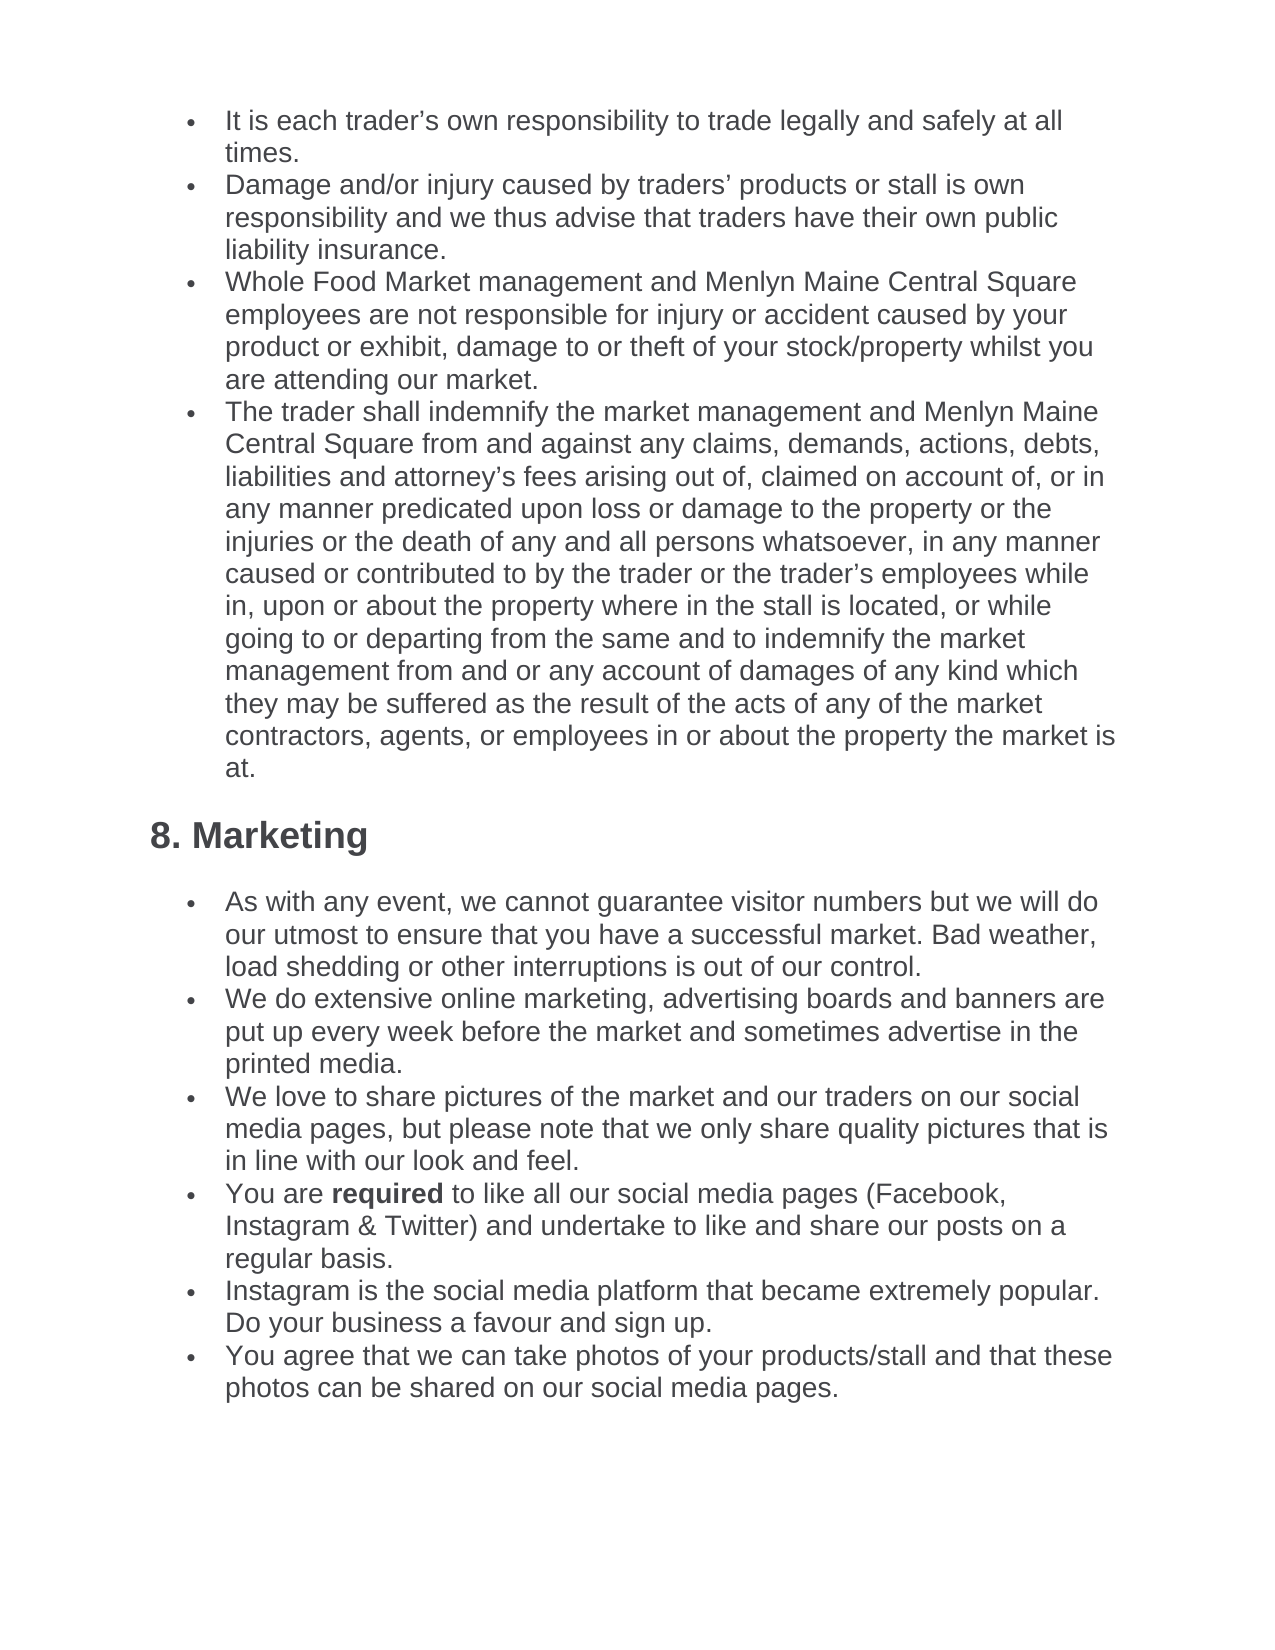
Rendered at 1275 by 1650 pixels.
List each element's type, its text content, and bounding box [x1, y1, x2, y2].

list The trader shall indemnify the market management and Menlyn Maine Central Square from and against any claims, demands, actions, debts, liabilities and attorney’s fees arising out of, claimed on account of, or in any manner predicated upon loss or damage to the property or the injuries or the death of any and all persons whatsoever, in any manner caused or contributed to by the trader or the trader’s employees while in, upon or about the property where in the stall is located, or while going to or departing from the same and to indemnify the market management from and or any account of damages of any kind which they may be suffered as the result of the acts of any of the market contractors, agents, or employees in or about the property the market is at. [187, 395, 1125, 784]
list You agree that we can take photos of your products/stall and that these photos can be shared on our social media pages. [187, 1339, 1125, 1403]
list Whole Food Market management and Menlyn Maine Central Square employees are not responsible for injury or accident caused by your product or exhibit, damage to or theft of your stock/property whilst you are attending our market. [187, 265, 1125, 395]
list You are required to like all our social media pages (Facebook, Instagram & Twitter) and undertake to like and share our posts on a regular basis. [187, 1177, 1125, 1274]
list It is each trader’s own responsibility to trade legally and safely at all times. [187, 103, 1125, 168]
list Damage and/or injury caused by traders’ products or stall is own responsibility and we thus advise that traders have their own public liability insurance. [187, 168, 1125, 265]
list We do extensive online marketing, advertising boards and banners are put up every week before the market and sometimes advertise in the printed media. [187, 982, 1125, 1079]
list Instagram is the social media platform that became extremely popular. Do your business a favour and sign up. [187, 1274, 1125, 1339]
subtitle 8. Marketing [150, 813, 1125, 856]
list As with any event, we cannot guarantee visitor numbers but we will do our utmost to ensure that you have a successful market. Bad weather, load shedding or other interruptions is out of our control. [187, 885, 1125, 982]
list We love to share pictures of the market and our traders on our social media pages, but please note that we only share quality pictures that is in line with our look and feel. [187, 1079, 1125, 1177]
